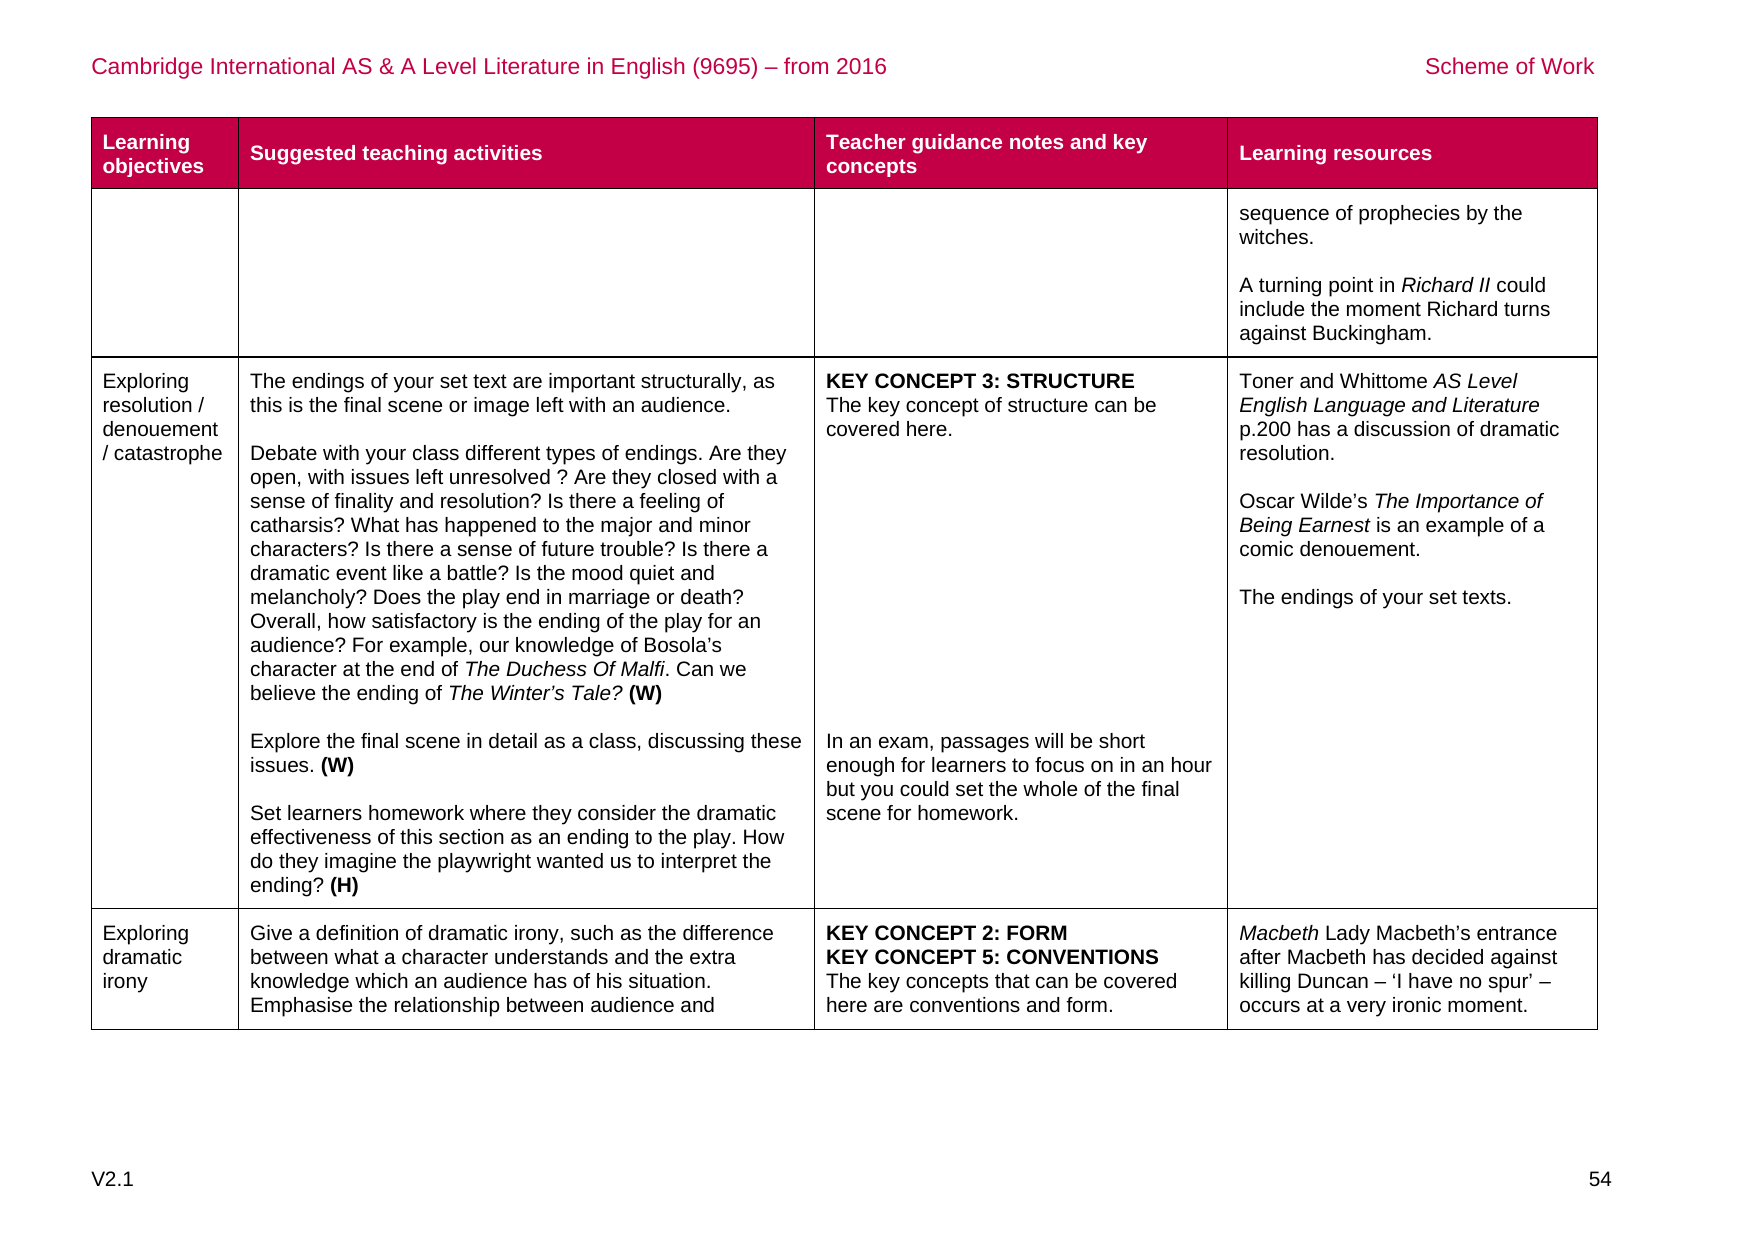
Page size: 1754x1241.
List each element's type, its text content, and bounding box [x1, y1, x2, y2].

table_cell Exploring resolution / denouement / catastrophe [92, 358, 238, 908]
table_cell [239, 189, 814, 356]
table_cell The endings of your set text are important structurally, as this is the final scene or image left with an audience. Debate with your class different types of endings. Are they open, with issues left unresolved ? Are they closed with a sense of finality and resolution? Is there a feeling of catharsis? What has happened to the major and minor characters? Is there a sense of future trouble? Is there a dramatic event like a battle? Is the mood quiet and melancholy? Does the play end in marriage or death? Overall, how satisfactory is the ending of the play for an audience? For example, our knowledge of Bosola’s character at the end of The Duchess Of Malfi. Can we believe the ending of The Winter’s Tale? (W) Explore the final scene in detail as a class, discussing these issues. (W) Set learners homework where they consider the dramatic effectiveness of this section as an ending to the play. How do they imagine the playwright wanted us to interpret the ending? (H) [239, 358, 814, 908]
table_header Teacher guidance notes and key concepts [815, 118, 1227, 188]
table_cell Exploring dramatic irony [92, 909, 238, 1028]
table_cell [815, 909, 1227, 1028]
table_header Learning resources [1228, 118, 1597, 188]
table_header Learning objectives [92, 118, 238, 188]
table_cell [92, 189, 238, 356]
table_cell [239, 909, 814, 1028]
table_cell Toner and Whittome AS Level English Language and Literature p.200 has a discussion of dramatic resolution. Oscar Wilde’s The Importance of Being Earnest is an example of a comic denouement. The endings of your set texts. [1228, 358, 1597, 908]
table_header Suggested teaching activities [239, 118, 814, 188]
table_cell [1228, 189, 1597, 356]
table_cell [815, 189, 1227, 356]
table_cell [1228, 909, 1597, 1028]
table_cell KEY CONCEPT 3: STRUCTURE The key concept of structure can be covered here. In an exam, passages will be short enough for learners to focus on in an hour but you could set the whole of the final scene for homework. [815, 358, 1227, 908]
